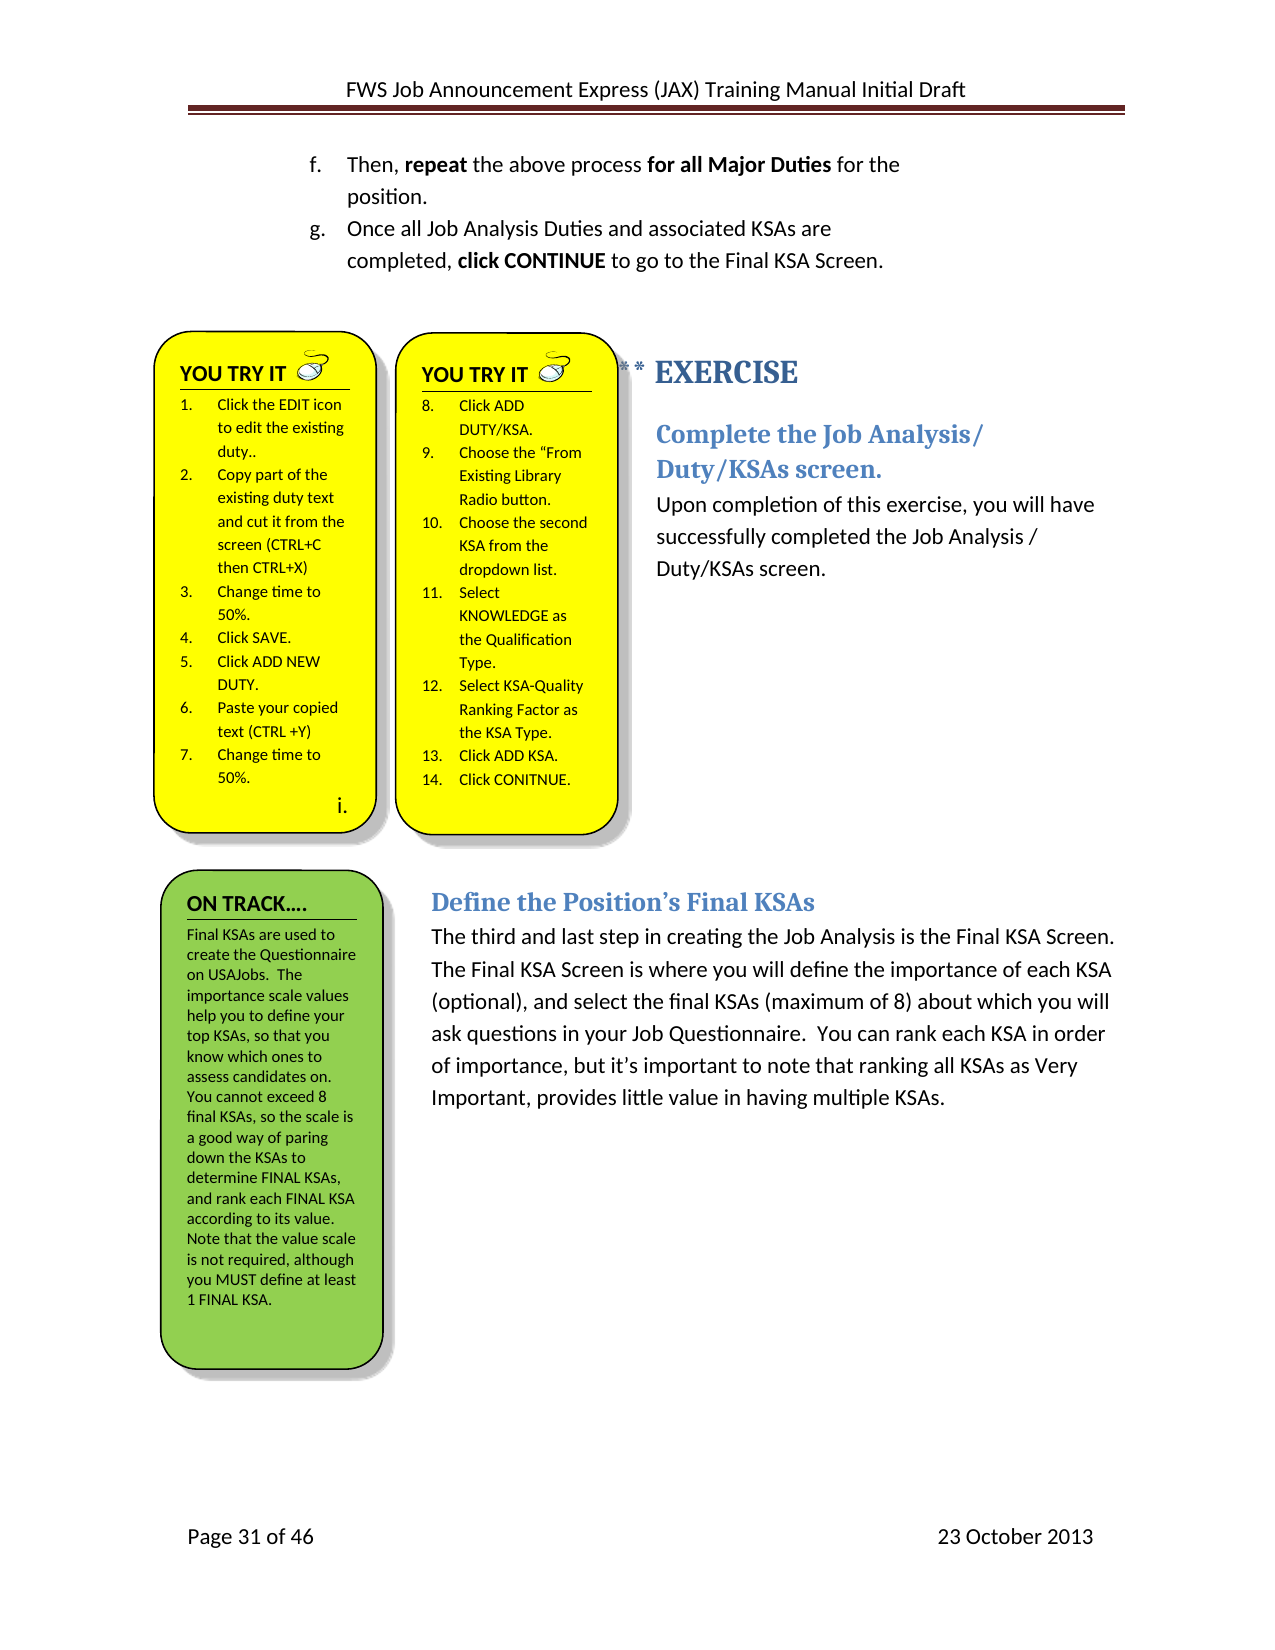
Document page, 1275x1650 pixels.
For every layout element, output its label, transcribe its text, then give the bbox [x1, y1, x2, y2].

text The third and last step in creating the Job Analysis is the Final KSA Screen. The Final KSA Screen is where you will define the importance of each KSA (optional), and select the final KSAs (maximum of 8) about which you will ask questions in your Job Questionnaire. You can rank each KSA in order of importance, but it’s important to note that ranking all KSAs as Very Important, provides little value in having multiple KSAs. [431, 922, 1125, 1111]
text Upon completion of this exercise, you will have successfully completed the Job Analysis / Duty/KSAs screen. [656, 490, 1116, 582]
subtitle Define the Position’s Final KSAs [431, 887, 1125, 918]
list Once all Job Analysis Duties and associated KSAs are completed, click CONTINUE to go to the Final KSA Screen. [309, 214, 919, 274]
subtitle **You Try It ** EXERCISE [621, 354, 1125, 392]
subtitle Complete the Job Analysis/ Duty/KSAs screen. [656, 419, 1116, 486]
list Then, repeat the above process for all Major Duties for the position. [309, 150, 919, 210]
